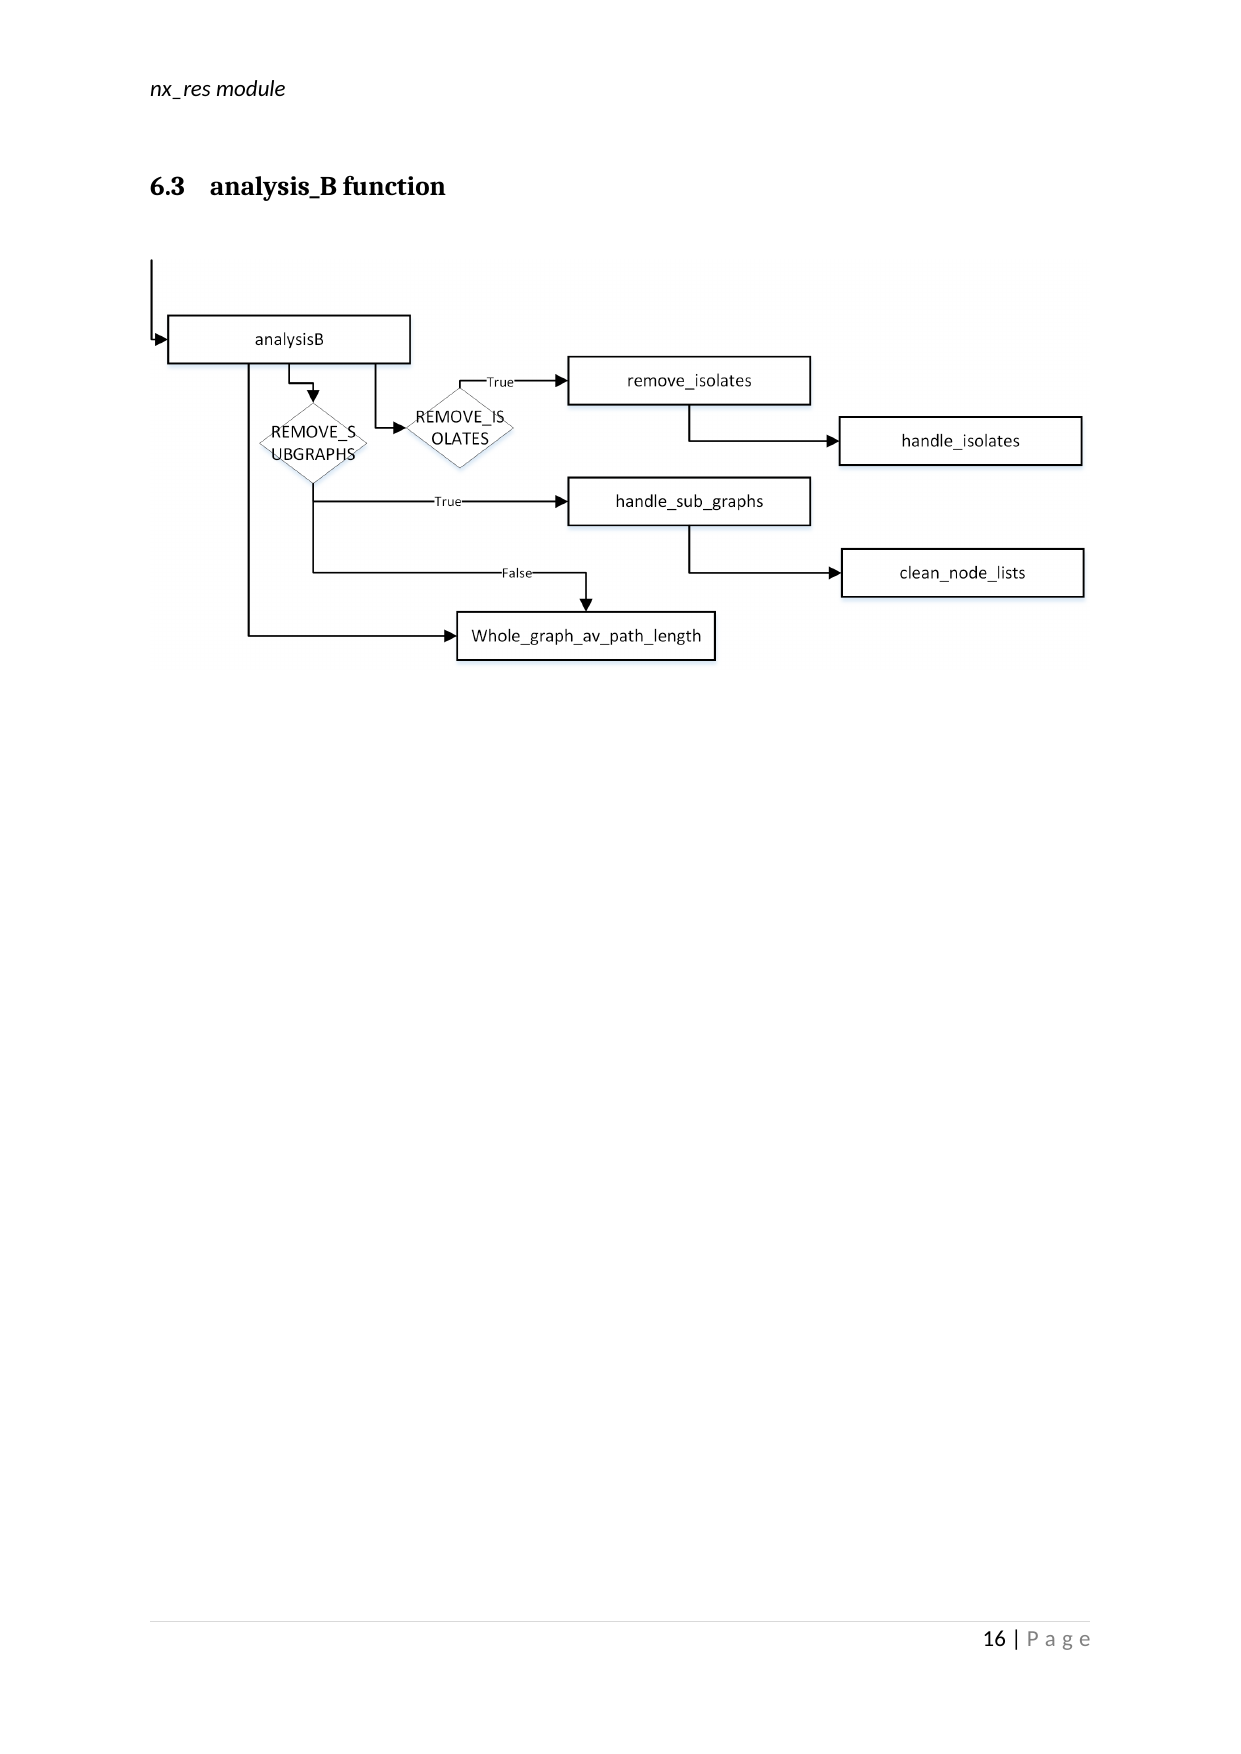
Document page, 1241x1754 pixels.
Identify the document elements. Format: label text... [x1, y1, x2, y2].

picture [150, 259, 1091, 670]
subtitle analysis_B function [150, 171, 1090, 202]
